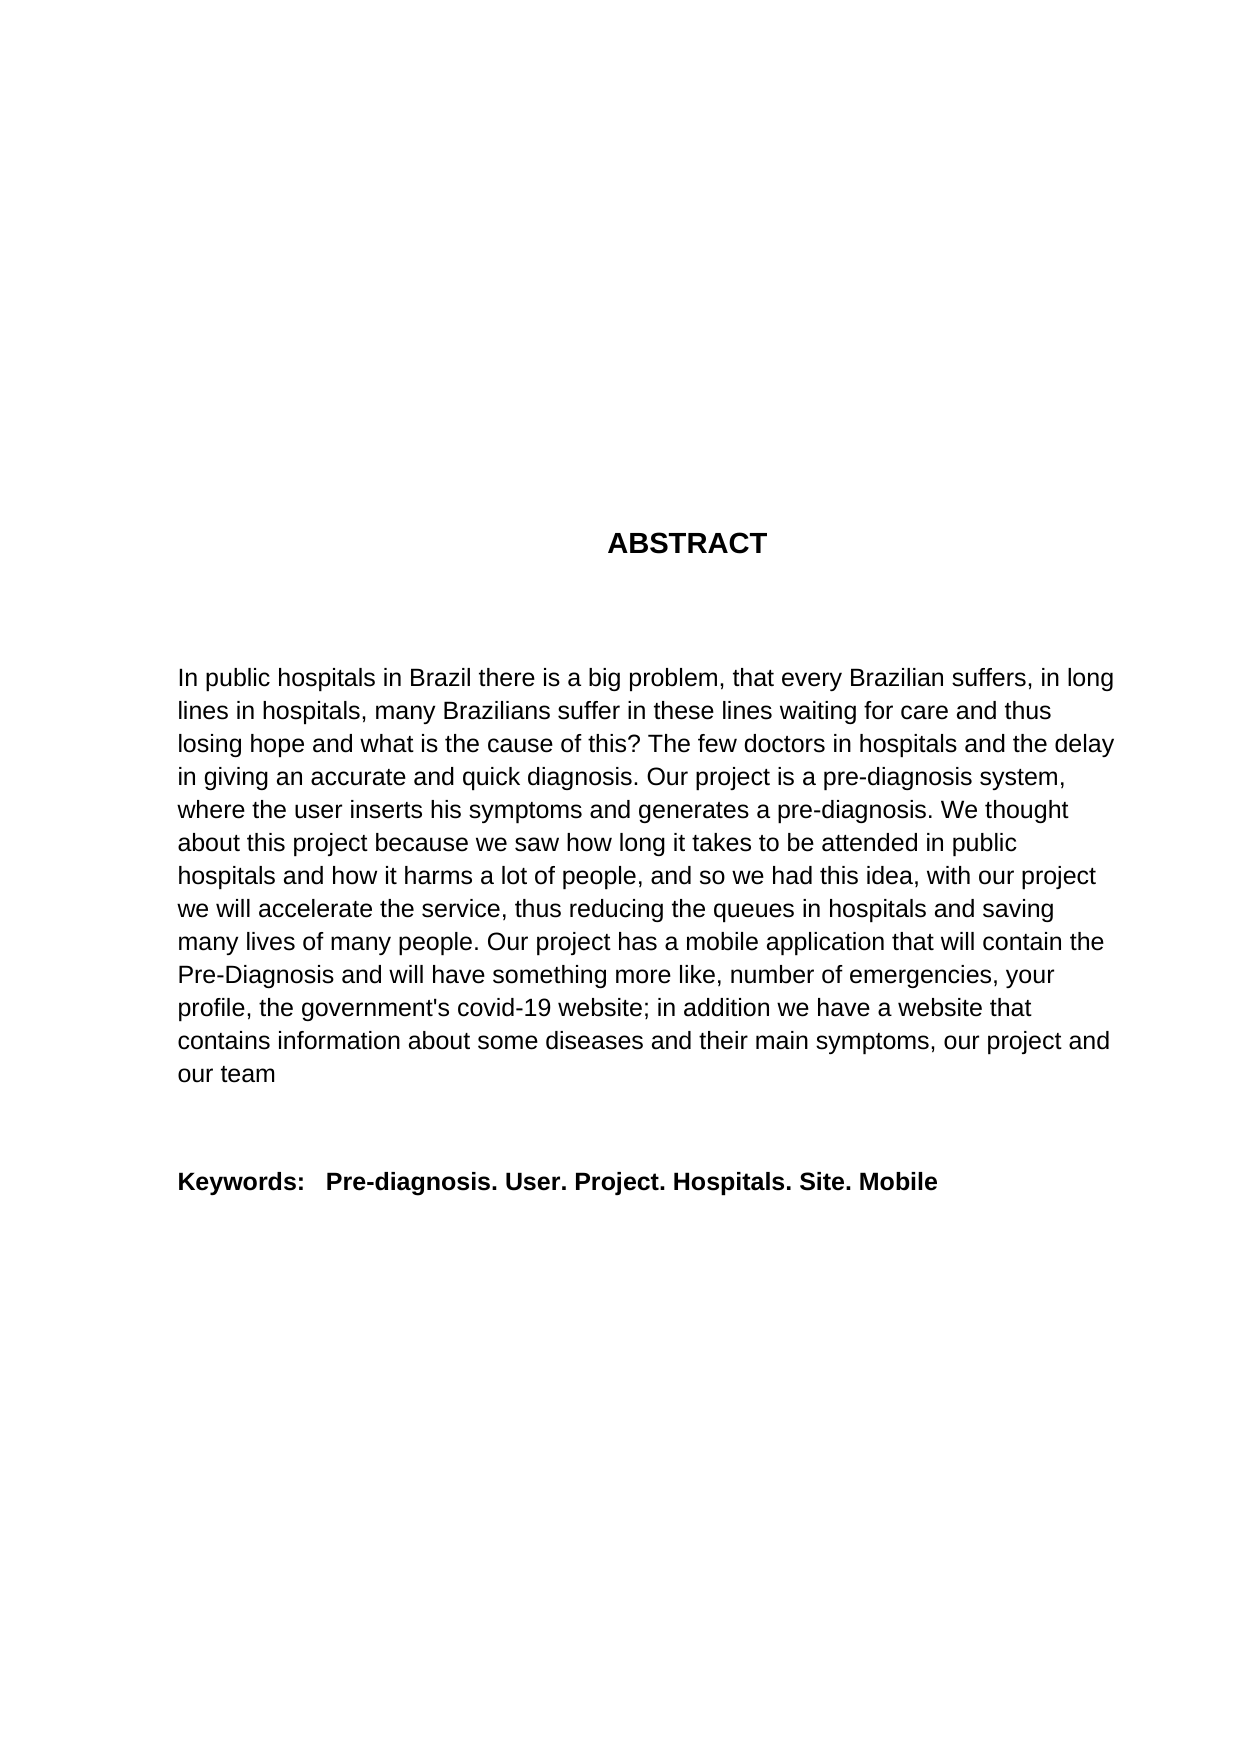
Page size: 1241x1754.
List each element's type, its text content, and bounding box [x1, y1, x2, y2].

list ABSTRACT [252, 526, 1122, 560]
text In public hospitals in Brazil there is a big problem, that every Brazilian suffers, in long lines in hospitals, many Brazilians suffer in these lines waiting for care and thus losing hope and what is the cause of this? The few doctors in hospitals and the delay in giving an accurate and quick diagnosis. Our project is a pre-diagnosis system, where the user inserts his symptoms and generates a pre-diagnosis. We thought about this project because we saw how long it takes to be attended in public hospitals and how it harms a lot of people, and so we had this idea, with our project we will accelerate the service, thus reducing the queues in hospitals and saving many lives of many people. Our project has a mobile application that will contain the Pre-Diagnosis and will have something more like, number of emergencies, your profile, the government's covid-19 website; in addition we have a website that contains information about some diseases and their main symptoms, our project and our team [177, 663, 1122, 1088]
text Keywords: Pre-diagnosis. User. Project. Hospitals. Site. Mobile [177, 1167, 1122, 1195]
